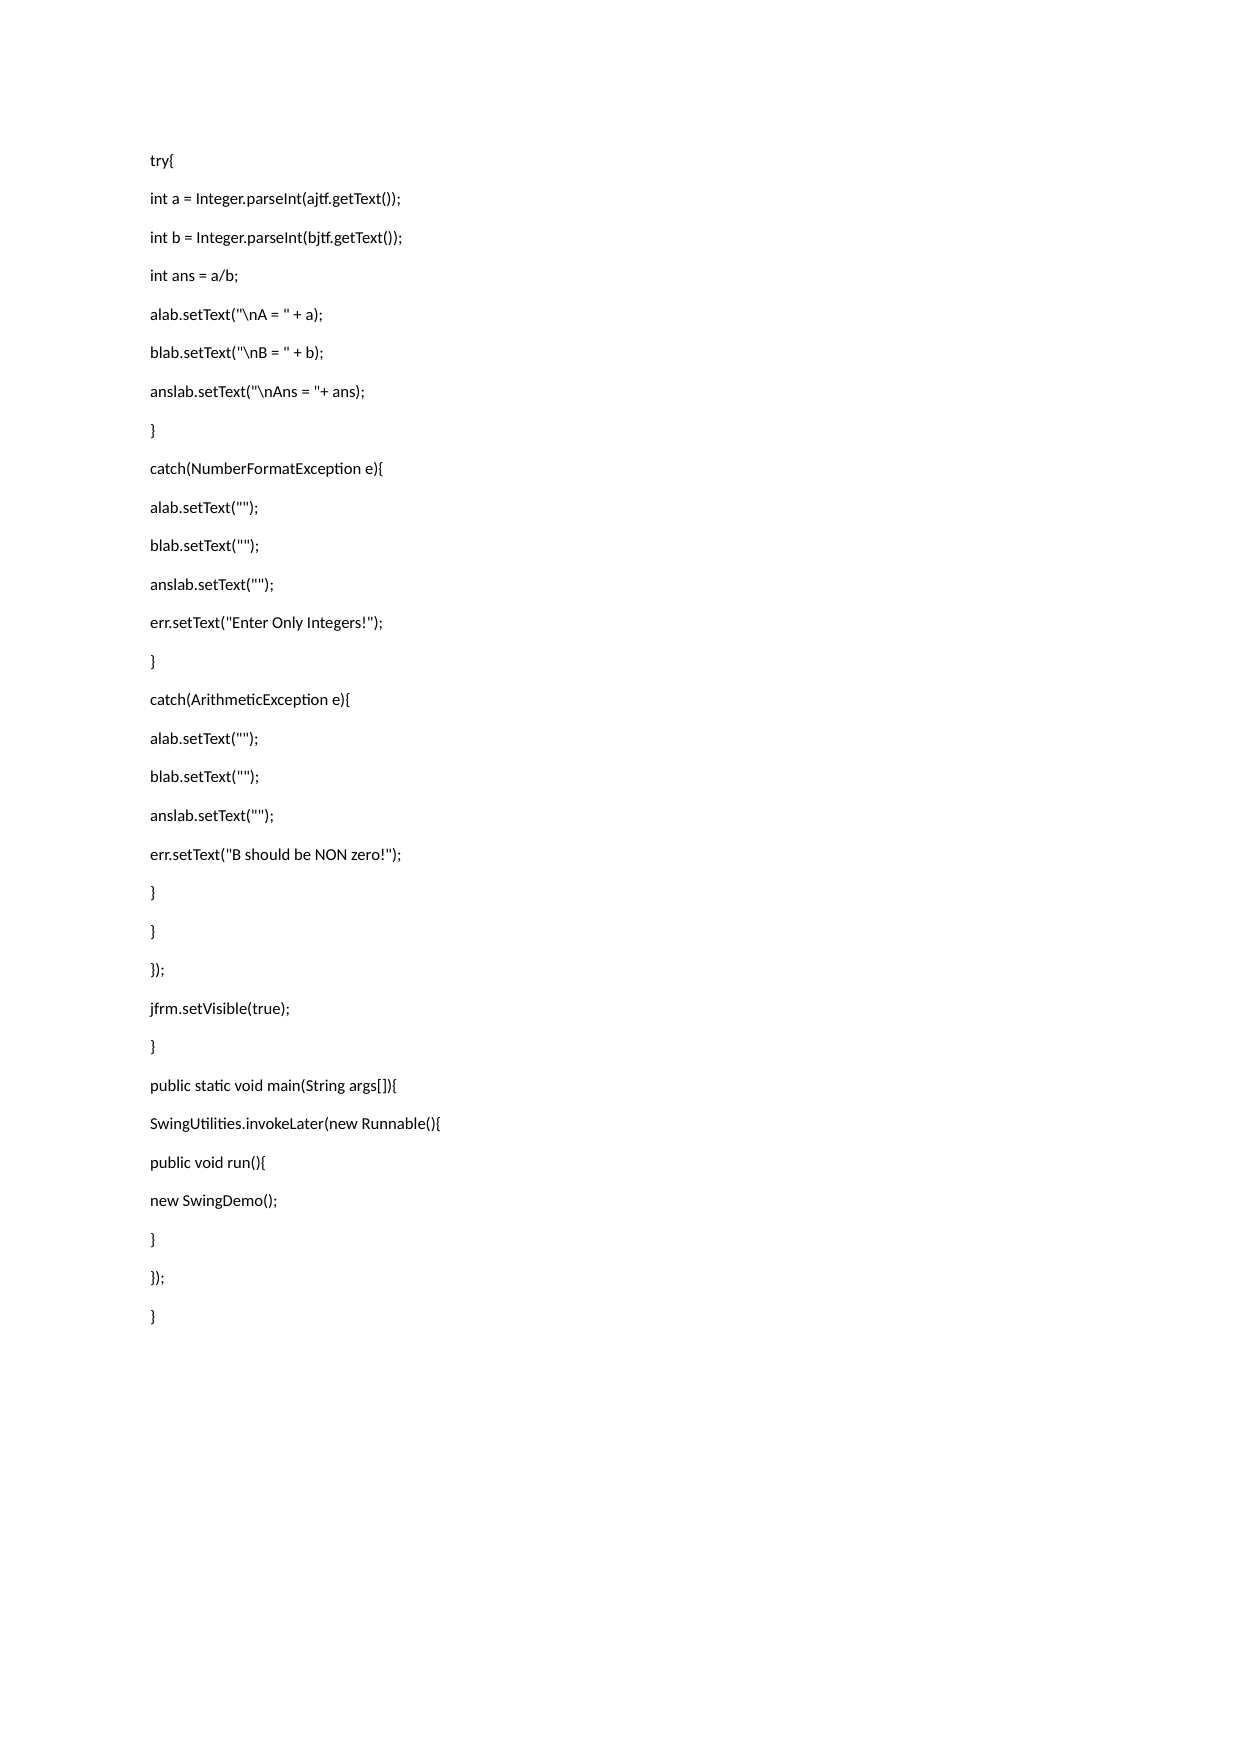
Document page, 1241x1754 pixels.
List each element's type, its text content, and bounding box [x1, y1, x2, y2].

text blab.setText(""); [150, 535, 1090, 556]
text blab.setText(""); [150, 767, 1090, 787]
text catch(ArithmeticException e){ [150, 689, 1090, 710]
text int a = Integer.parseInt(ajtf.getText()); [150, 188, 1090, 209]
text }); [150, 1268, 1090, 1288]
text anslab.setText(""); [150, 805, 1090, 826]
text catch(NumberFormatException e){ [150, 458, 1090, 479]
text SwingUtilities.invokeLater(new Runnable(){ [150, 1113, 1090, 1134]
text anslab.setText("\nAns = "+ ans); [150, 381, 1090, 402]
text } [150, 420, 1090, 440]
text } [150, 921, 1090, 941]
text } [150, 882, 1090, 903]
text alab.setText(""); [150, 728, 1090, 748]
text int b = Integer.parseInt(bjtf.getText()); [150, 227, 1090, 247]
text alab.setText("\nA = " + a); [150, 304, 1090, 324]
text } [150, 1036, 1090, 1057]
text anslab.setText(""); [150, 574, 1090, 594]
text }); [150, 959, 1090, 980]
text jfrm.setVisible(true); [150, 998, 1090, 1018]
text blab.setText("\nB = " + b); [150, 343, 1090, 363]
text int ans = a/b; [150, 266, 1090, 286]
text public static void main(String args[]){ [150, 1075, 1090, 1095]
text public void run(){ [150, 1152, 1090, 1172]
text } [150, 1306, 1090, 1327]
text err.setText("B should be NON zero!"); [150, 844, 1090, 864]
text try{ [150, 150, 1090, 170]
text err.setText("Enter Only Integers!"); [150, 612, 1090, 633]
text } [150, 651, 1090, 671]
text new SwingDemo(); [150, 1191, 1090, 1211]
text } [150, 1229, 1090, 1249]
text alab.setText(""); [150, 497, 1090, 517]
